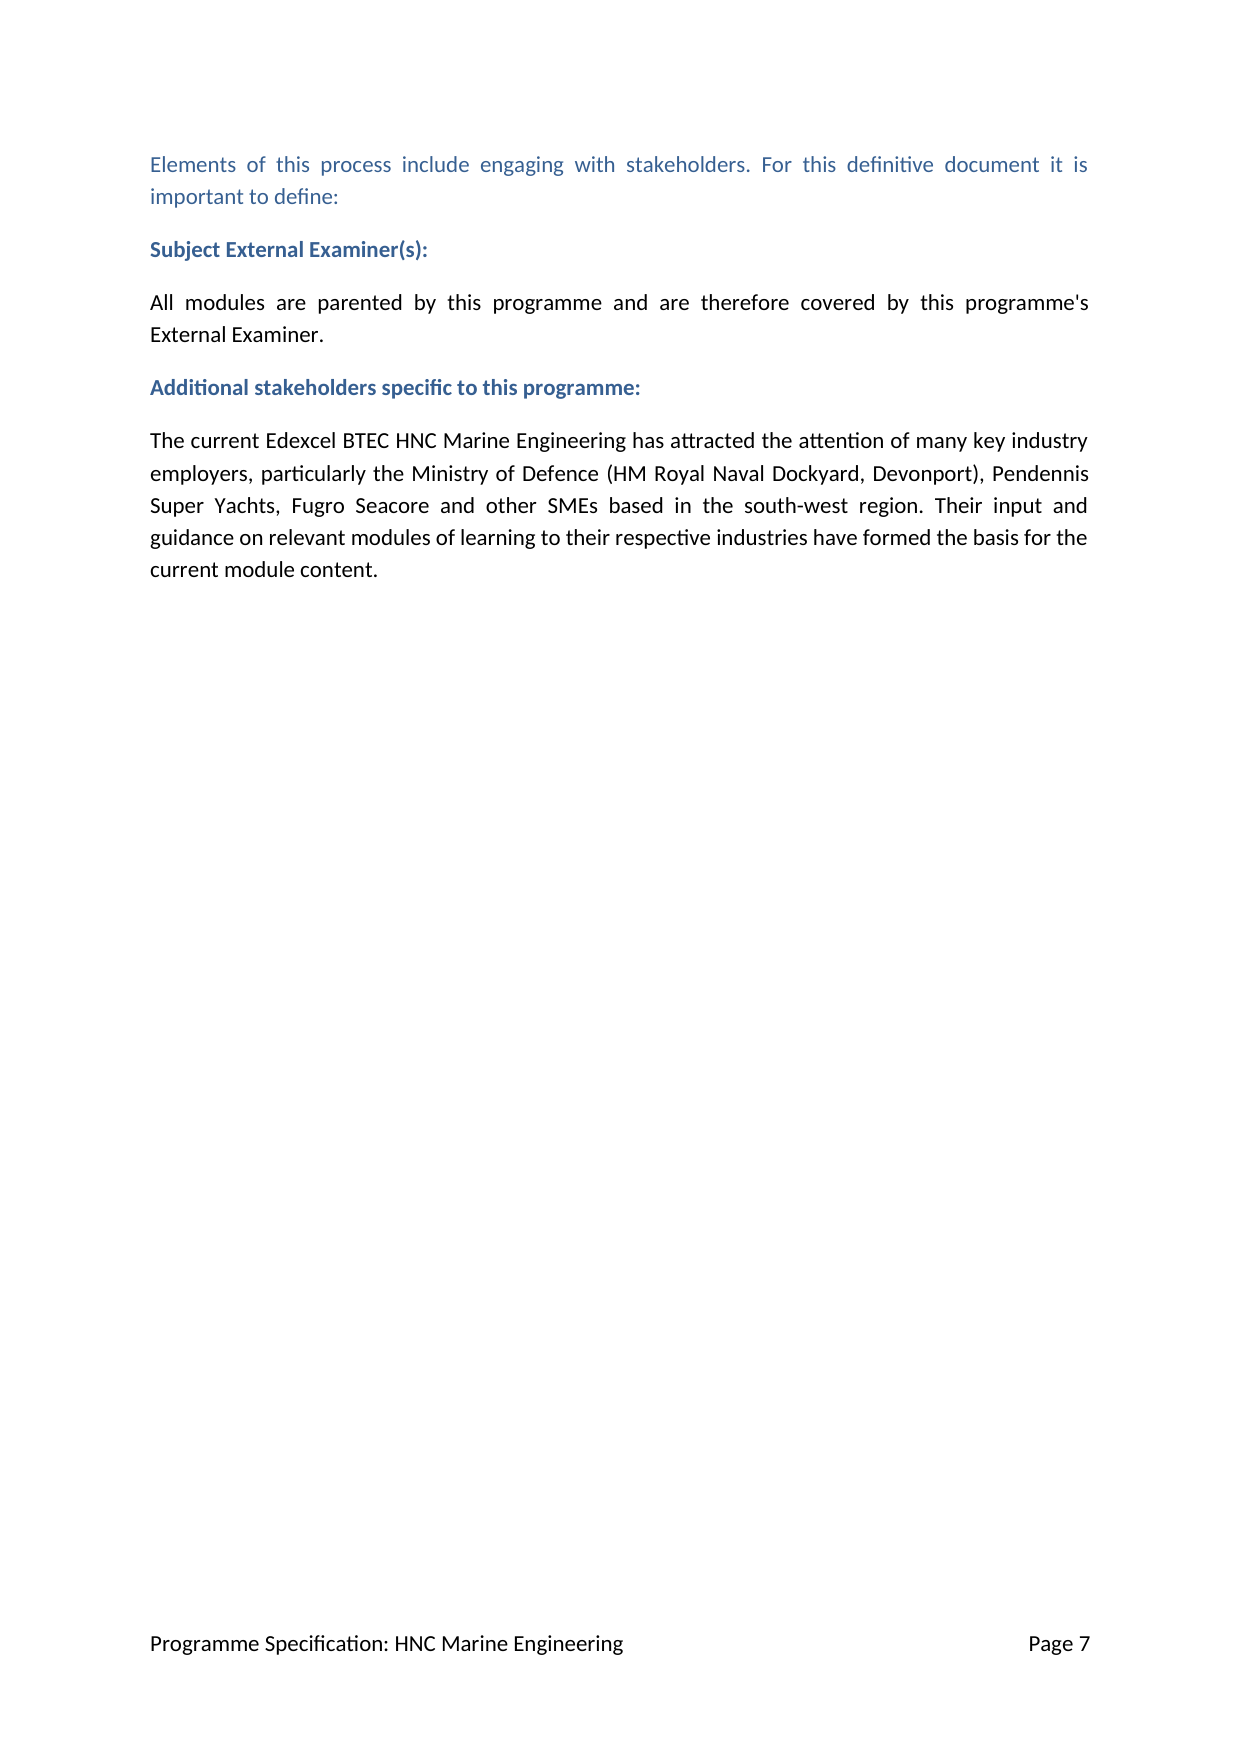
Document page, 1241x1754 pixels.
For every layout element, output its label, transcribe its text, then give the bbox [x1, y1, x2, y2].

text Elements of this process include engaging with stakeholders. For this definitive document it is important to define: [150, 150, 1090, 210]
text All modules are parented by this programme and are therefore covered by this programme's External Examiner. [150, 288, 1090, 348]
text Subject External Examiner(s): [150, 235, 1090, 263]
text Additional stakeholders specific to this programme: [150, 373, 1090, 401]
text The current Edexcel BTEC HNC Marine Engineering has attracted the attention of many key industry employers, particularly the Ministry of Defence (HM Royal Naval Dockyard, Devonport), Pendennis Super Yachts, Fugro Seacore and other SMEs based in the south-west region. Their input and guidance on relevant modules of learning to their respective industries have formed the basis for the current module content. [150, 426, 1090, 583]
